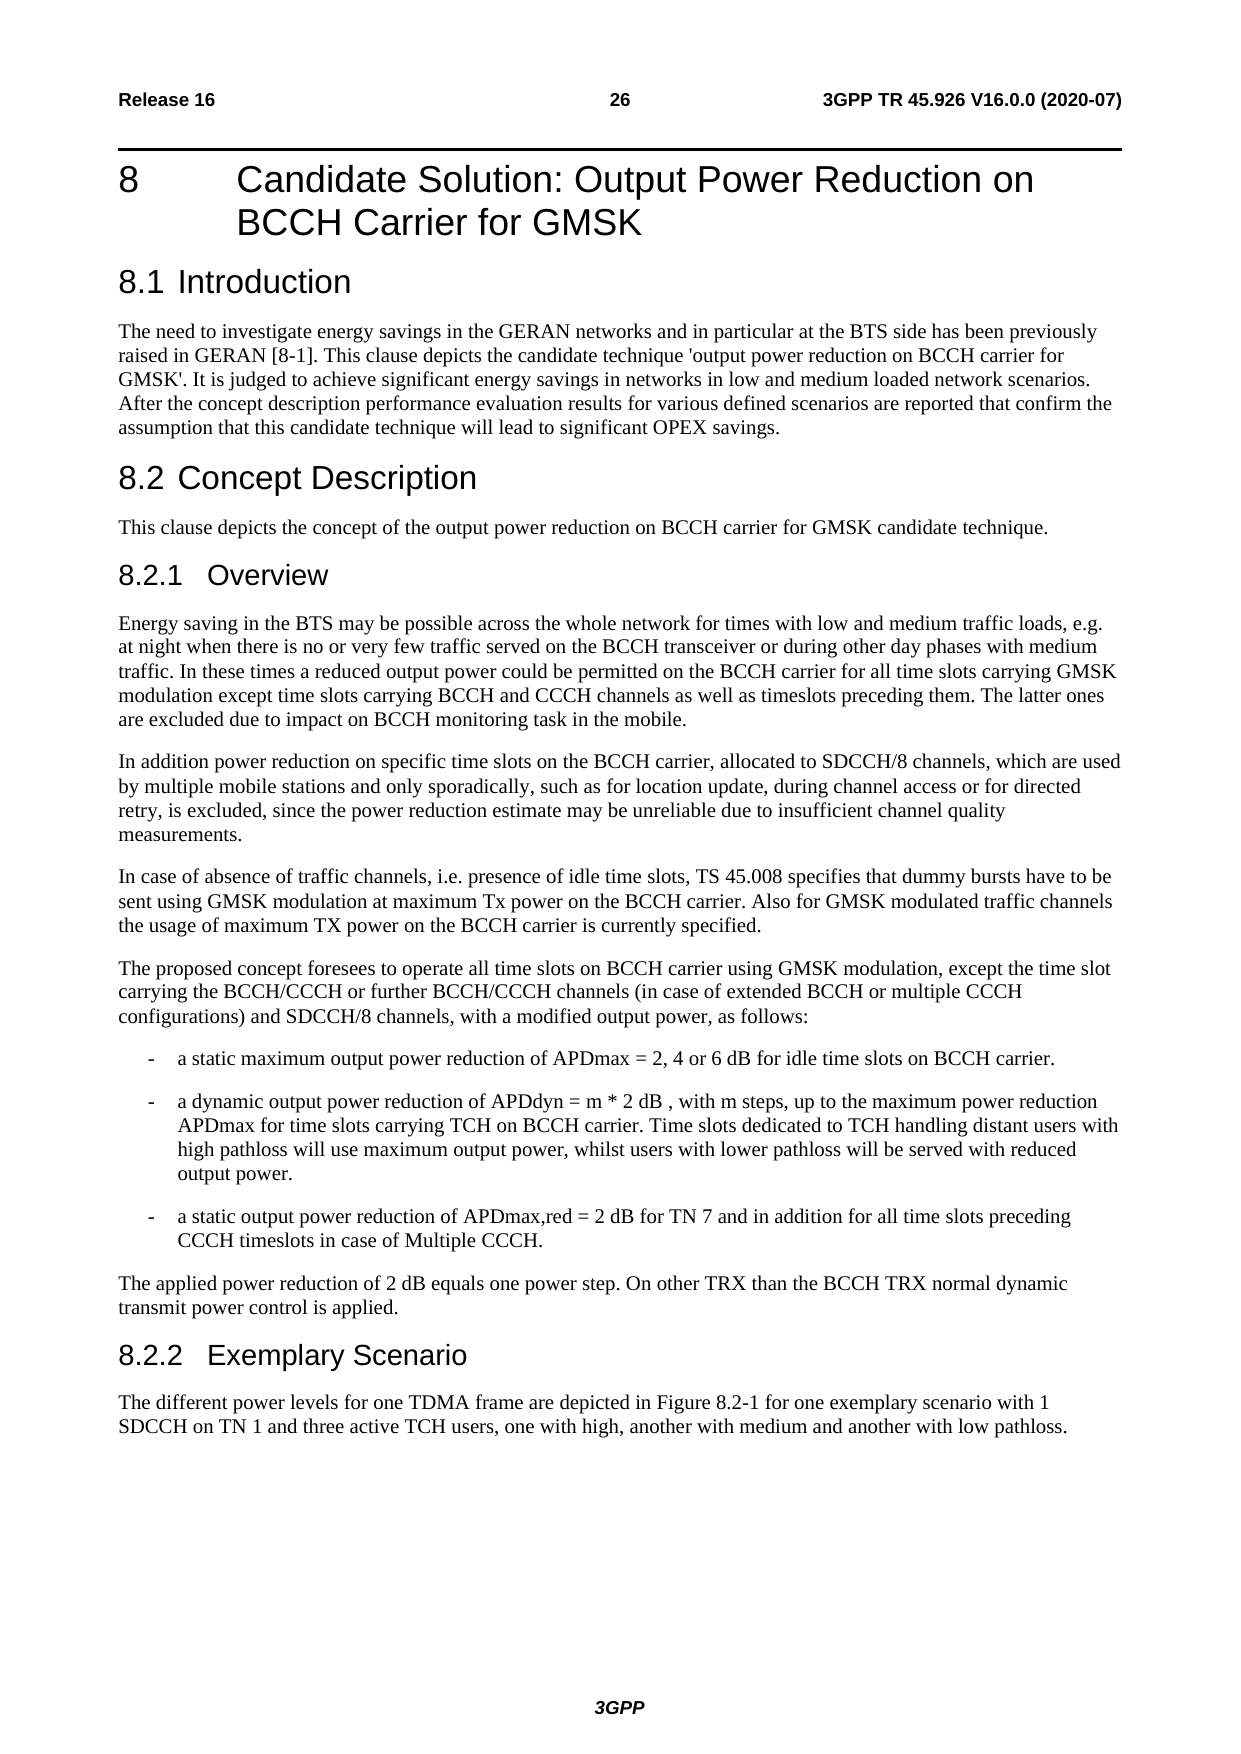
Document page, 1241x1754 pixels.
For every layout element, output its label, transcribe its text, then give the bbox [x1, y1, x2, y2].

text The proposed concept foresees to operate all time slots on BCCH carrier using GMSK modulation, except the time slot carrying the BCCH/CCCH or further BCCH/CCCH channels (in case of extended BCCH or multiple CCCH configurations) and SDCCH/8 channels, with a modified output power, as follows: [118, 955, 1122, 1028]
subtitle 8.2.1 Overview [118, 558, 1122, 592]
text Energy saving in the BTS may be possible across the whole network for times with low and medium traffic loads, e.g. at night when there is no or very few traffic served on the BCCH transceiver or during other day phases with medium traffic. In these times a reduced output power could be permitted on the BCCH carrier for all time slots carrying GMSK modulation except time slots carrying BCCH and CCCH channels as well as timeslots preceding them. The latter ones are excluded due to impact on BCCH monitoring task in the mobile. [118, 610, 1122, 731]
subtitle 8.1 Introduction [118, 262, 1122, 300]
text The need to investigate energy savings in the GERAN networks and in particular at the BTS side has been previously raised in GERAN [8-1]. This clause depicts the candidate technique 'output power reduction on BCCH carrier for GMSK'. It is judged to achieve significant energy savings in networks in low and medium loaded network scenarios. After the concept description performance evaluation results for various defined scenarios are reported that confirm the assumption that this candidate technique will lead to significant OPEX savings. [118, 319, 1122, 439]
text - a static maximum output power reduction of APDmax = 2, 4 or 6 dB for idle time slots on BCCH carrier. [148, 1046, 1122, 1070]
text The different power levels for one TDMA frame are depicted in Figure 8.2-1 for one exemplary scenario with 1 SDCCH on TN 1 and three active TCH users, one with high, another with medium and another with low pathloss. [118, 1390, 1122, 1438]
subtitle 8.2 Concept Description [118, 458, 1122, 497]
subtitle 8 Candidate Solution: Output Power Reduction on BCCH Carrier for GMSK [118, 151, 1122, 243]
text In addition power reduction on specific time slots on the BCCH carrier, allocated to SDCCH/8 channels, which are used by multiple mobile stations and only sporadically, such as for location update, during channel access or for directed retry, is excluded, since the power reduction estimate may be unreliable due to insufficient channel quality measurements. [118, 749, 1122, 846]
text In case of absence of traffic channels, i.e. presence of idle time slots, TS 45.008 specifies that dummy bursts have to be sent using GMSK modulation at maximum Tx power on the BCCH carrier. Also for GMSK modulated traffic channels the usage of maximum TX power on the BCCH carrier is currently specified. [118, 864, 1122, 937]
text - a static output power reduction of APDmax,red = 2 dB for TN 7 and in addition for all time slots preceding CCCH timeslots in case of Multiple CCCH. [148, 1204, 1122, 1252]
text The applied power reduction of 2 dB equals one power step. On other TRX than the BCCH TRX normal dynamic transmit power control is applied. [118, 1271, 1122, 1319]
text - a dynamic output power reduction of APDdyn = m * 2 dB , with m steps, up to the maximum power reduction APDmax for time slots carrying TCH on BCCH carrier. Time slots dedicated to TCH handling distant users with high pathloss will use maximum output power, whilst users with lower pathloss will be served with reduced output power. [148, 1089, 1122, 1185]
subtitle 8.2.2 Exemplary Scenario [118, 1338, 1122, 1371]
text This clause depicts the concept of the output power reduction on BCCH carrier for GMSK candidate technique. [118, 515, 1122, 539]
